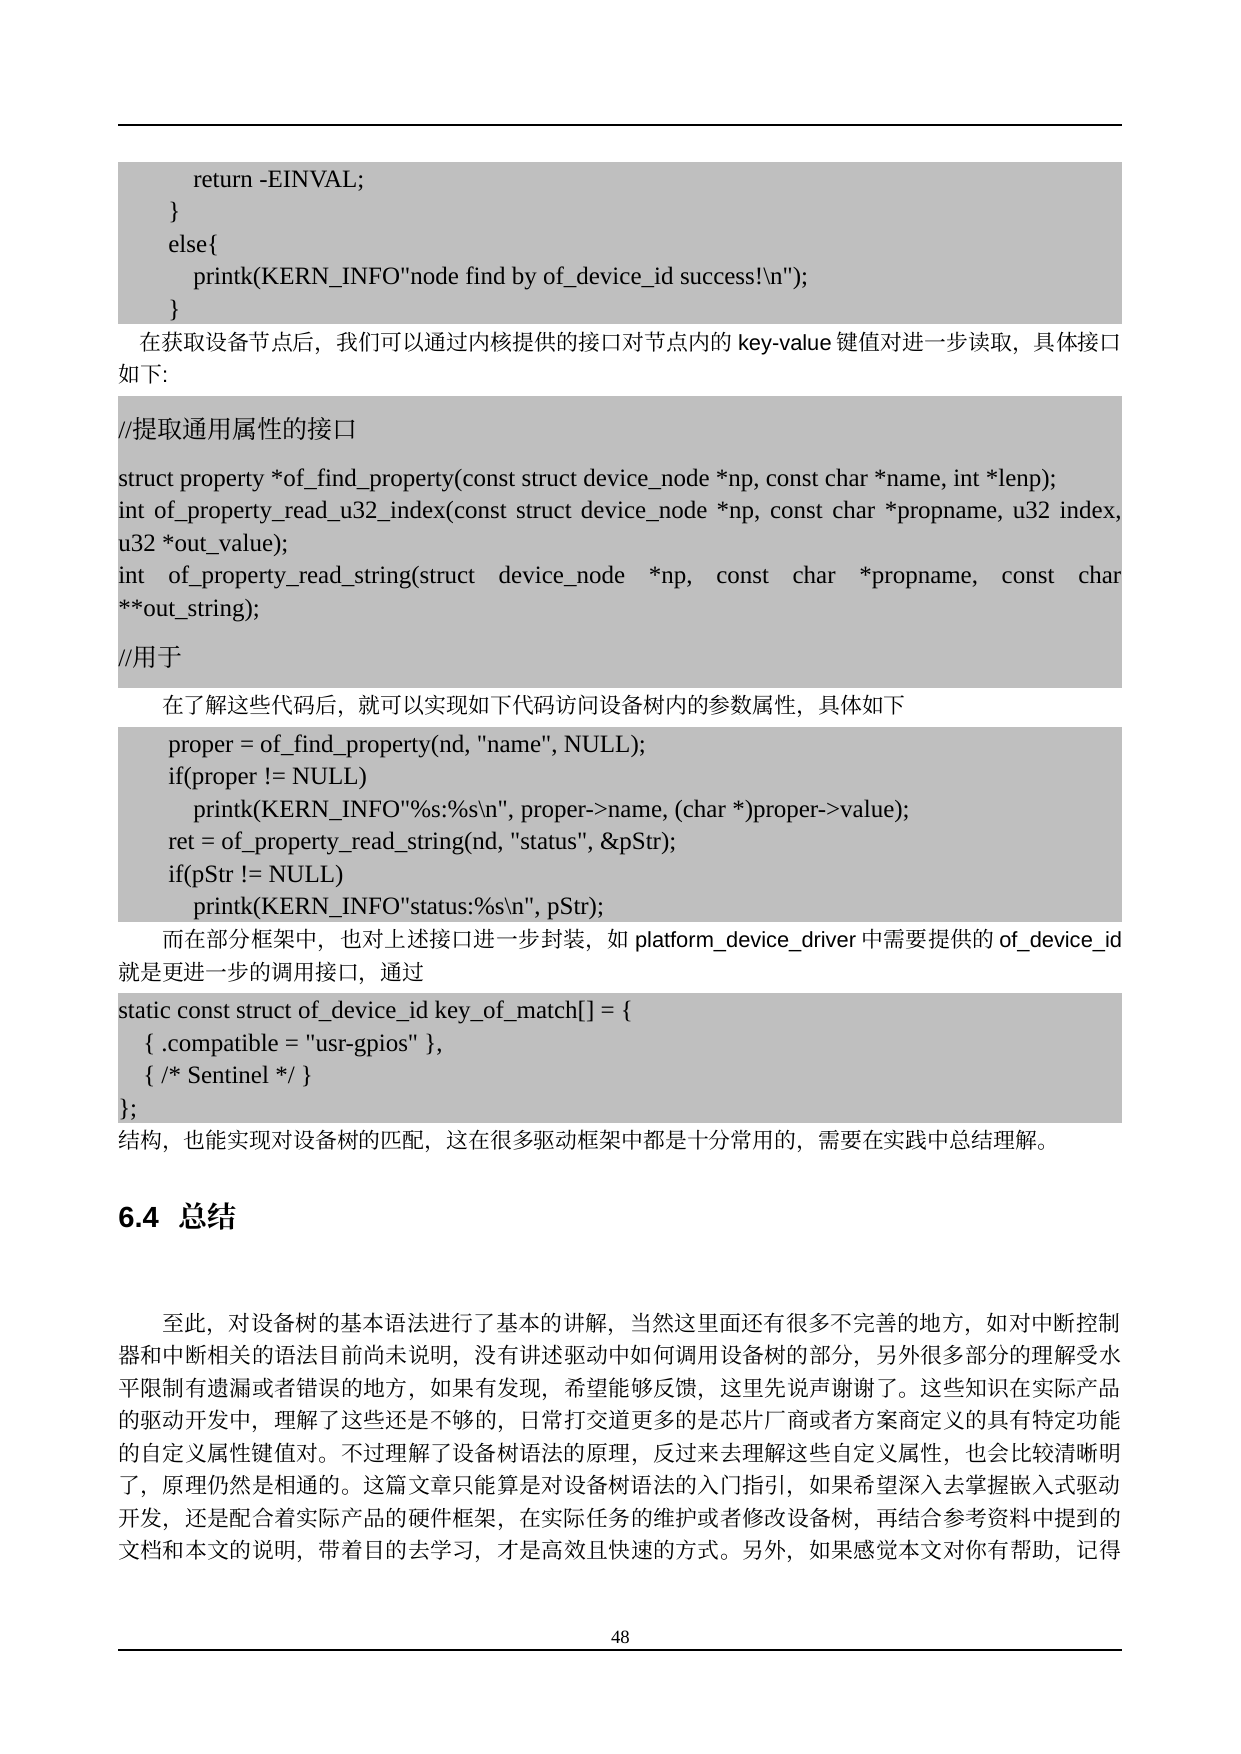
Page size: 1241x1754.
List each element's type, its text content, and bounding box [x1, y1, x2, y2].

text } [118, 292, 1122, 324]
text { .compatible = "usr-gpios" }, [118, 1026, 1122, 1058]
text int of_property_read_string(struct device_node *np, const char *propname, const char **out_string); [118, 558, 1122, 623]
text if(proper != NULL) [118, 759, 1122, 792]
text proper = of_find_property(nd, "name", NULL); [118, 727, 1122, 759]
text } [118, 194, 1122, 227]
text return -EINVAL; [118, 162, 1122, 194]
text else{ [118, 227, 1122, 259]
text 在了解这些代码后，就可以实现如下代码访问设备树内的参数属性，具体如下 [118, 688, 1122, 721]
text if(pStr != NULL) [118, 857, 1122, 889]
text printk(KERN_INFO"status:%s\n", pStr); [118, 889, 1122, 922]
text printk(KERN_INFO"node find by of_device_id success!\n"); [118, 259, 1122, 292]
subtitle 总结 [118, 1183, 1122, 1248]
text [118, 1305, 1122, 1565]
text 在获取设备节点后，我们可以通过内核提供的接口对节点内的key-value键值对进一步读取，具体接口如下: [118, 324, 1122, 389]
text { /* Sentinel */ } [118, 1058, 1122, 1091]
text printk(KERN_INFO"%s:%s\n", proper->name, (char *)proper->value); [118, 792, 1122, 824]
text static const struct of_device_id key_of_match[] = { [118, 993, 1122, 1026]
text 而在部分框架中，也对上述接口进一步封装，如platform_device_driver中需要提供的of_device_id就是更进一步的调用接口，通过 [118, 922, 1122, 987]
text struct property *of_find_property(const struct device_node *np, const char *name, int *lenp); [118, 461, 1122, 493]
text int of_property_read_u32_index(const struct device_node *np, const char *propname, u32 index, u32 *out_value); [118, 493, 1122, 558]
text }; [118, 1091, 1122, 1123]
text ret = of_property_read_string(nd, "status", &pStr); [118, 824, 1122, 857]
text //用于 [118, 623, 1122, 688]
text //提取通用属性的接口 [118, 396, 1122, 461]
text 结构，也能实现对设备树的匹配，这在很多驱动框架中都是十分常用的，需要在实践中总结理解。 [118, 1123, 1122, 1156]
